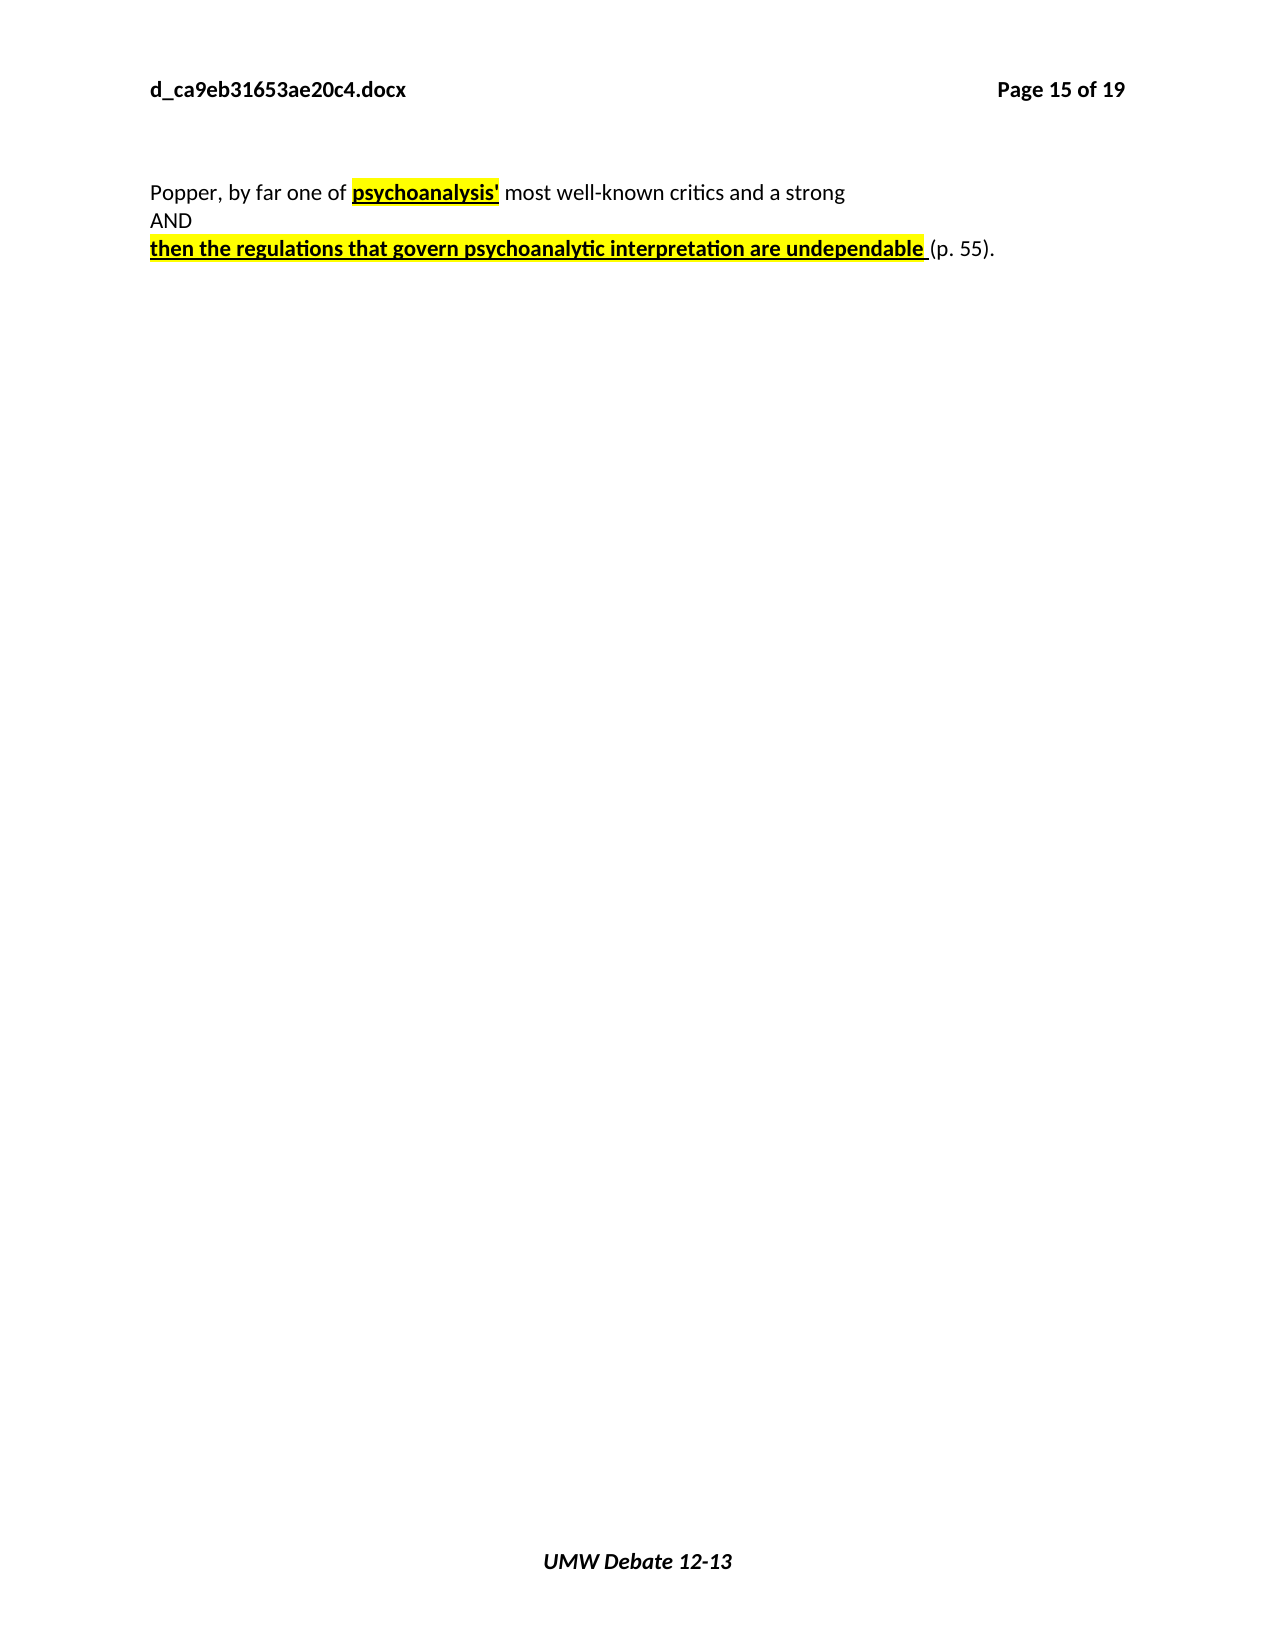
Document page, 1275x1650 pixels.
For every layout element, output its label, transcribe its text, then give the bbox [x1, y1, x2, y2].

text then the regulations that govern psychoanalytic interpretation are undependable (p. 55). [924, 234, 1125, 262]
text Popper, by far one of psychoanalysis' most well-known critics and a strong [499, 178, 1125, 206]
text AND [150, 206, 1125, 234]
text Popper, by far one of psychoanalysis' most well-known critics and a strong [150, 178, 352, 206]
